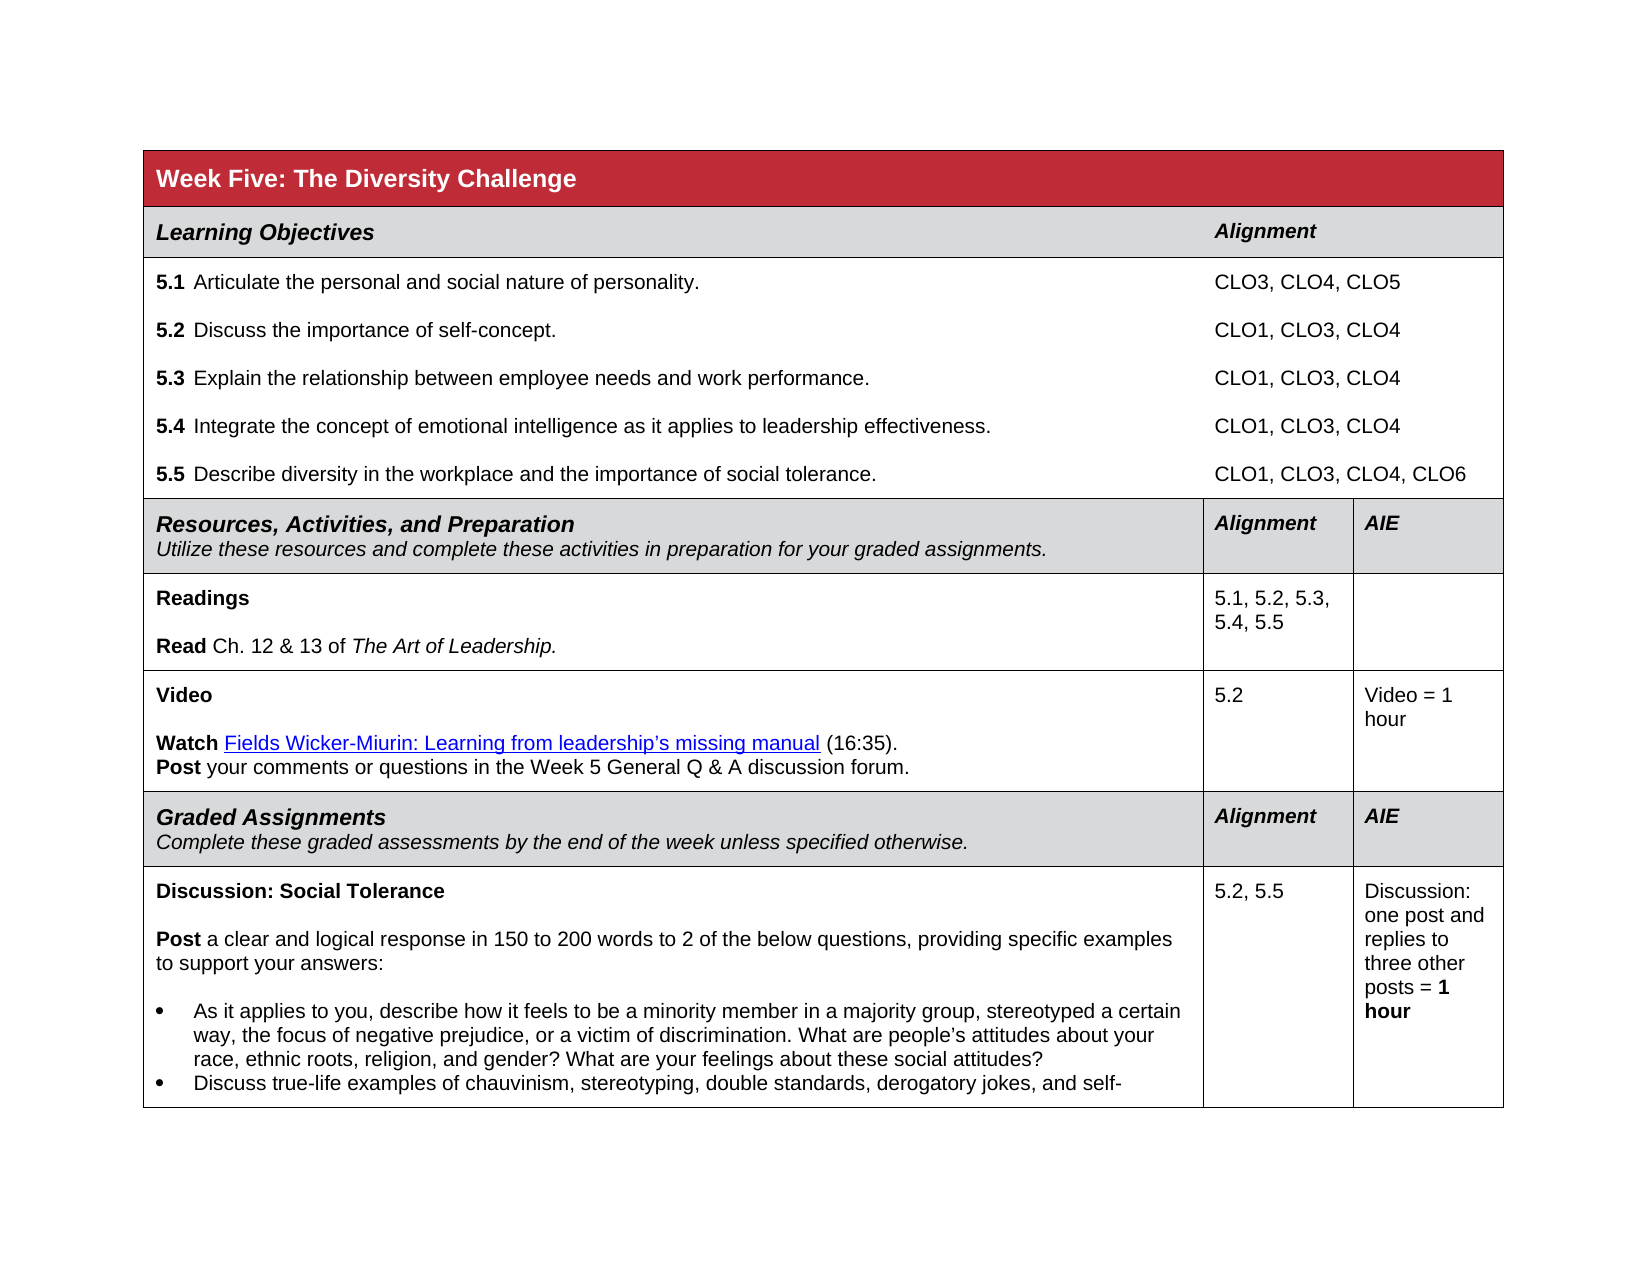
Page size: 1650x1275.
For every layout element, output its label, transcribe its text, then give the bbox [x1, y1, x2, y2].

table_cell Alignment [1203, 207, 1503, 257]
table_cell Alignment [1204, 499, 1353, 573]
table_cell Articulate the personal and social nature of personality. [144, 258, 1203, 306]
table_cell Integrate the concept of emotional intelligence as it applies to leadership effectiveness. [144, 402, 1203, 450]
table_cell CLO1, CLO3, CLO4 [1203, 354, 1503, 402]
table_cell Readings Read Ch. 12 & 13 of The Art of Leadership. [144, 574, 1203, 670]
table_cell 5.2, 5.5 [1204, 867, 1353, 1107]
table_cell Graded Assignments Complete these graded assessments by the end of the week unless specified otherwise. [144, 792, 1203, 866]
table_cell Alignment [1204, 792, 1353, 866]
table_cell Video = 1 hour [1354, 671, 1503, 791]
table_cell AIE [1354, 792, 1503, 866]
table_cell Resources, Activities, and Preparation Utilize these resources and complete these activities in preparation for your graded assignments. [144, 499, 1203, 573]
table_cell CLO1, CLO3, CLO4 [1203, 402, 1503, 450]
table_cell Video Watch Fields Wicker-Miurin: Learning from leadership’s missing manual (16:35). Post your comments or questions in the Week 5 General Q & A discussion forum. [144, 671, 1203, 791]
table_cell AIE [1354, 499, 1503, 573]
table_header Week Five: The Diversity Challenge [144, 151, 1203, 206]
table_cell 5.2 [1204, 671, 1353, 791]
table_header [1353, 151, 1503, 206]
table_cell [144, 867, 1203, 1107]
table_header [1203, 151, 1353, 206]
table_cell CLO3, CLO4, CLO5 [1203, 258, 1503, 306]
table_cell Describe diversity in the workplace and the importance of social tolerance. [144, 450, 1203, 498]
table_cell Learning Objectives [144, 207, 1203, 257]
table_cell Explain the relationship between employee needs and work performance. [144, 354, 1203, 402]
table_cell 5.1, 5.2, 5.3, 5.4, 5.5 [1204, 574, 1353, 670]
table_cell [1354, 867, 1503, 1107]
table_cell CLO1, CLO3, CLO4 [1203, 306, 1503, 354]
table_cell Discuss the importance of self-concept. [144, 306, 1203, 354]
table_cell [1354, 574, 1503, 670]
table_cell CLO1, CLO3, CLO4, CLO6 [1203, 450, 1503, 498]
